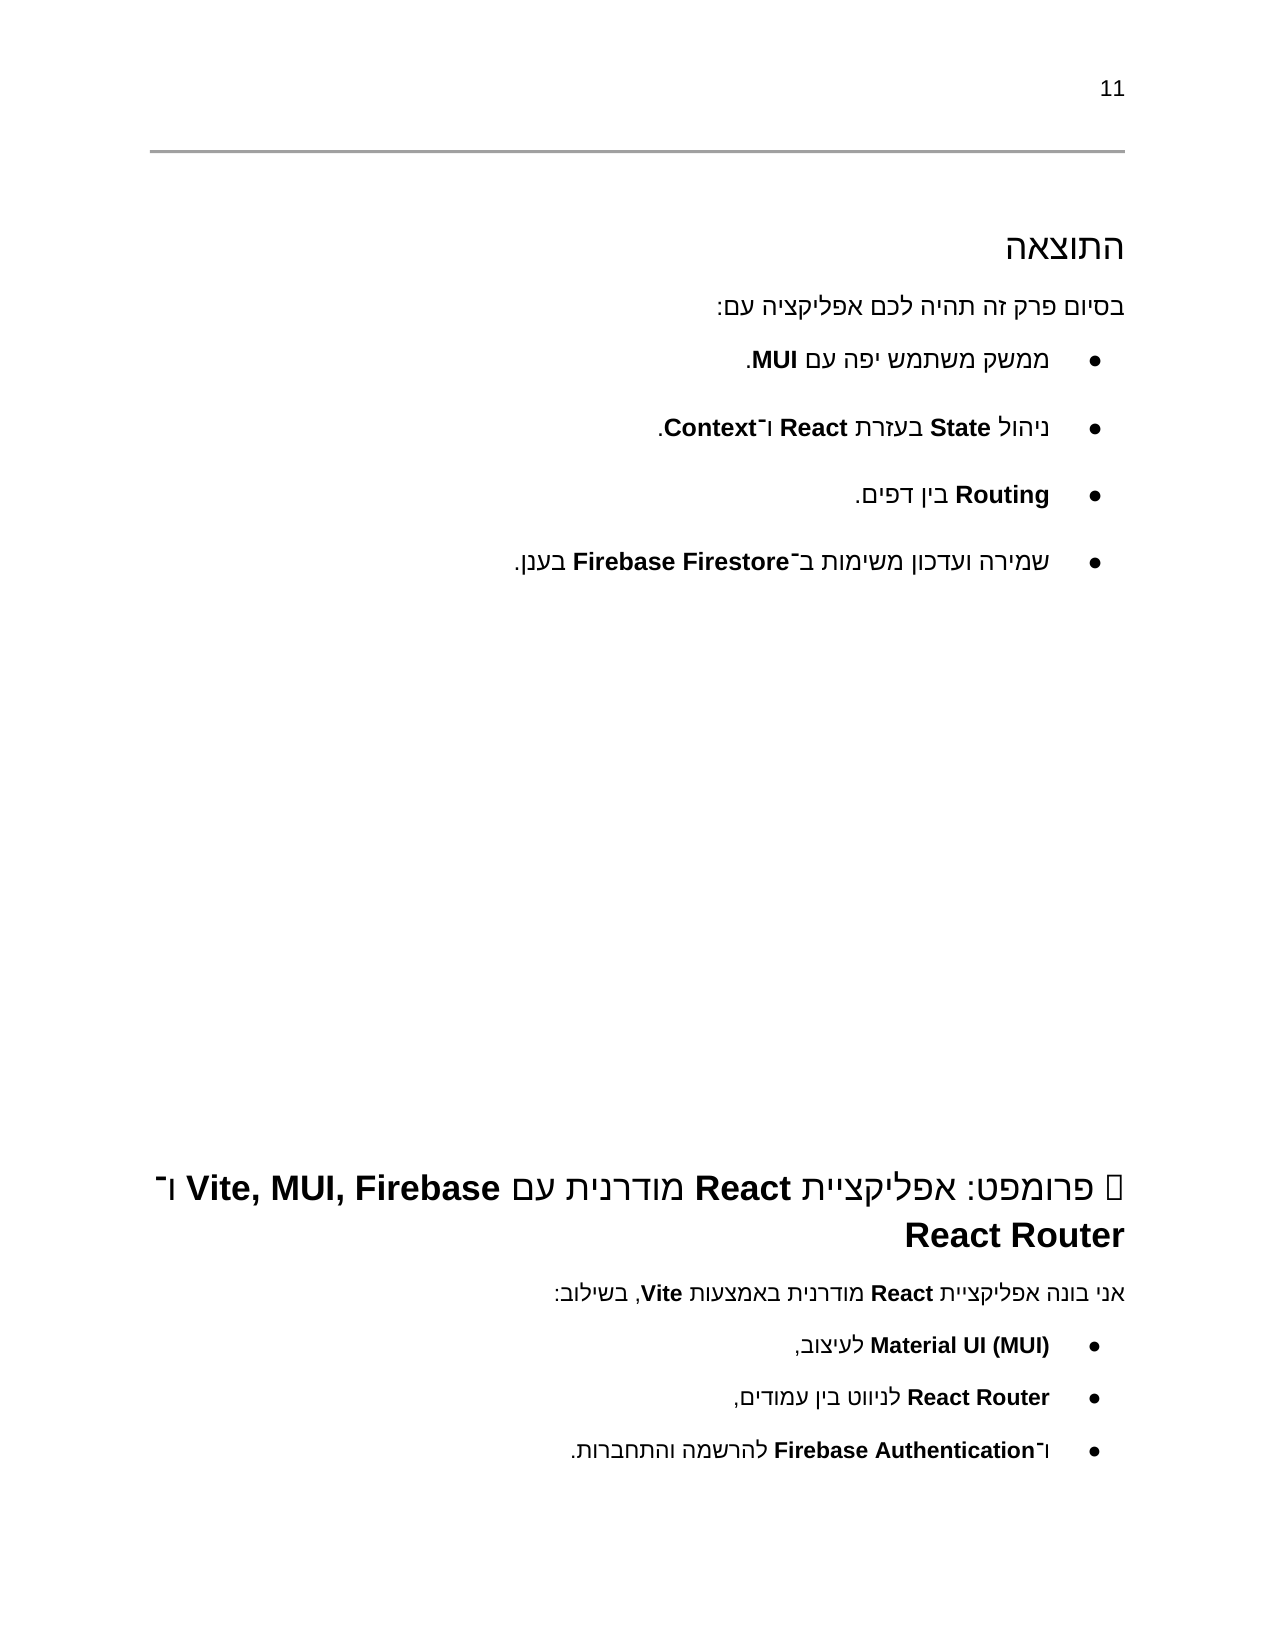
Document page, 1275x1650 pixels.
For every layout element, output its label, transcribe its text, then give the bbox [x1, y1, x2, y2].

subtitle ממשק משתמש יפה עם MUI. [150, 345, 1087, 413]
subtitle בסיום פרק זה תהיה לכם אפליקציה עם: [150, 292, 1125, 320]
list ו־Firebase Authentication להרשמה והתחברות. [150, 1437, 1087, 1463]
subtitle ✅ פרומפט: אפליקציית React מודרנית עם Vite, MUI, Firebase ו־React Router [150, 1167, 1125, 1255]
subtitle שמירה ועדכון משימות ב־Firebase Firestore בענן. [150, 547, 1087, 614]
list React Router לניווט בין עמודים, [150, 1384, 1087, 1437]
list Material UI (MUI) לעיצוב, [150, 1332, 1087, 1384]
subtitle ניהול State בעזרת React ו־Context. [150, 413, 1087, 480]
subtitle התוצאה [150, 226, 1125, 267]
text אני בונה אפליקציית React מודרנית באמצעות Vite, בשילוב: [150, 1280, 1125, 1307]
subtitle Routing בין דפים. [150, 480, 1087, 547]
